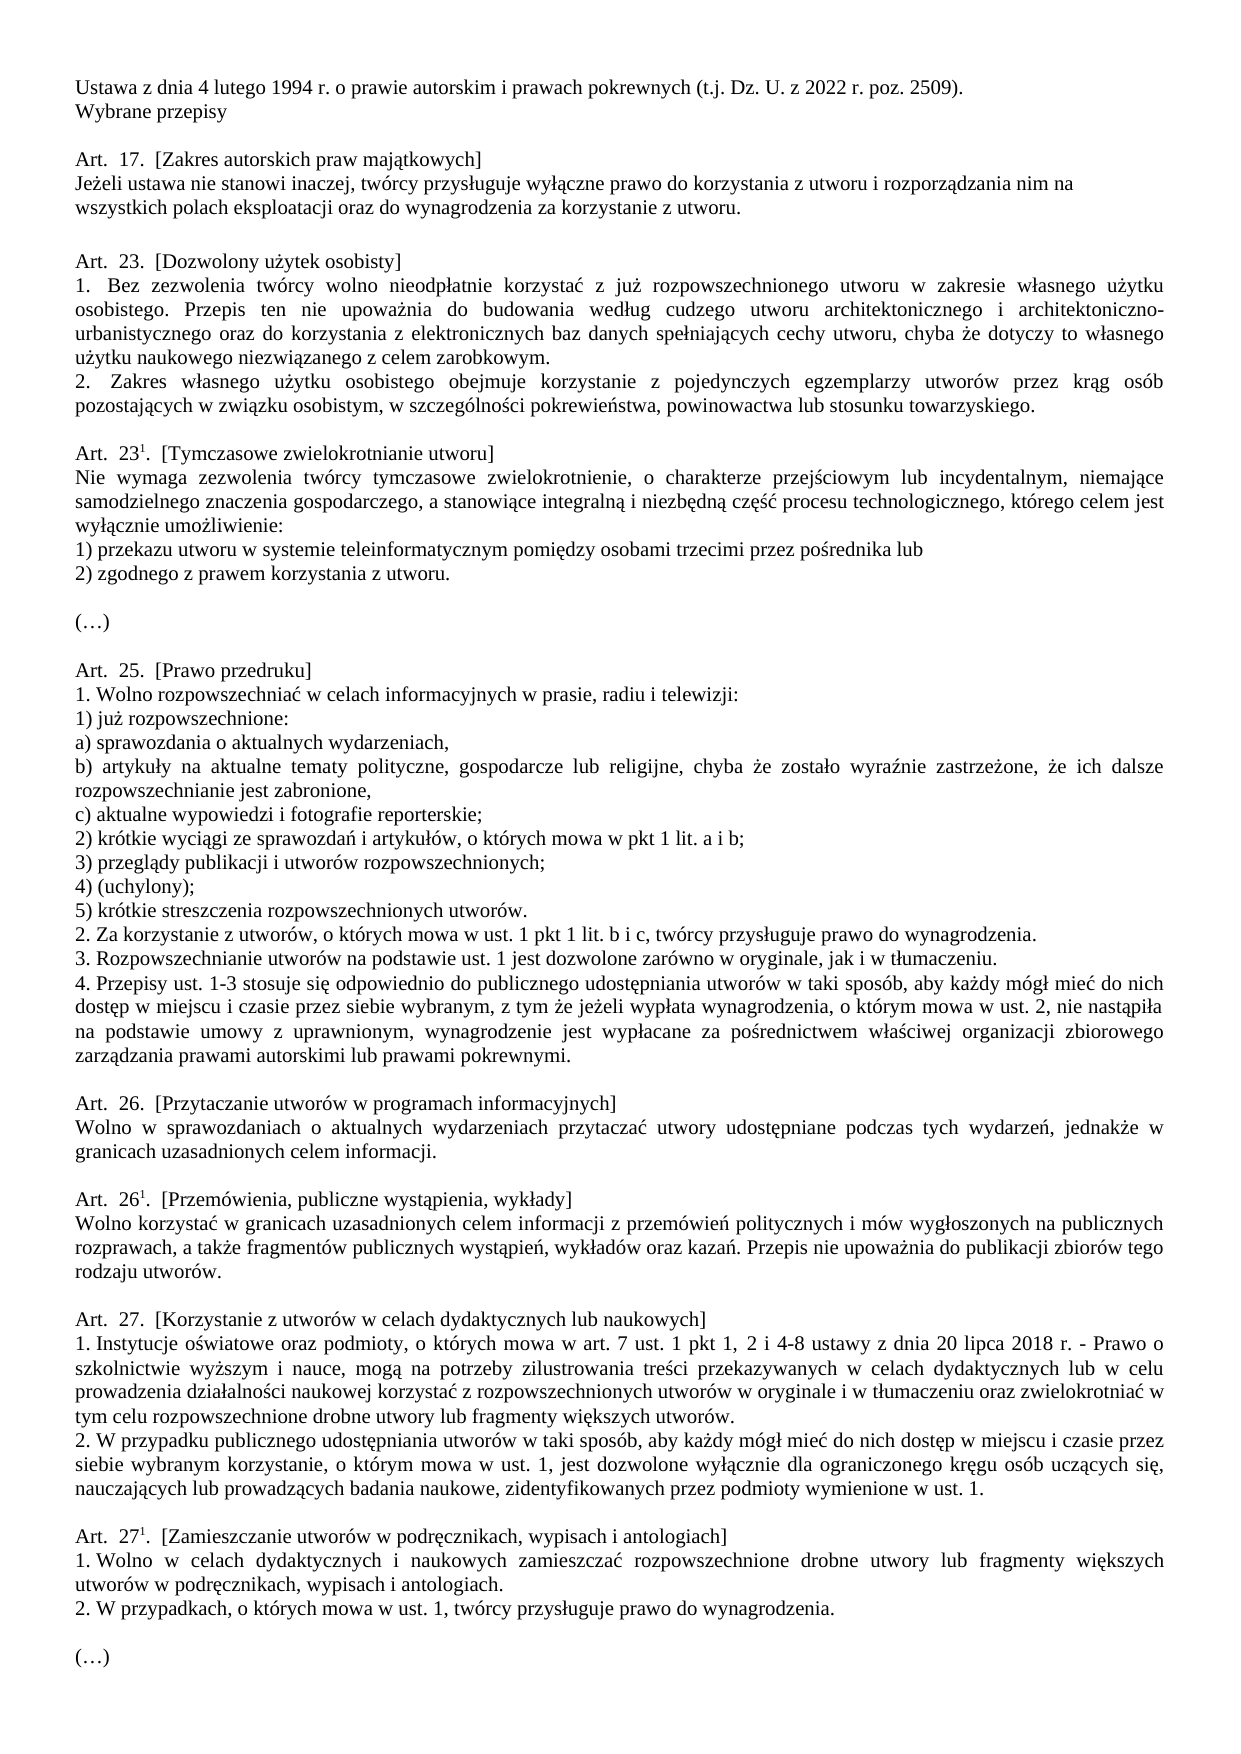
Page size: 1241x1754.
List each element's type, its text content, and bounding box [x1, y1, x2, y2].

text Art. 25. [Prawo przedruku] [75, 658, 1165, 682]
text 4) (uchylony); [75, 874, 1165, 898]
text Nie wymaga zezwolenia twórcy tymczasowe zwielokrotnienie, o charakterze przejściowym lub incydentalnym, niemające samodzielnego znaczenia gospodarczego, a stanowiące integralną i niezbędną część procesu technologicznego, którego celem jest wyłącznie umożliwienie: [75, 465, 1165, 537]
text a) sprawozdania o aktualnych wydarzeniach, [75, 730, 1165, 754]
text 2. Zakres własnego użytku osobistego obejmuje korzystanie z pojedynczych egzemplarzy utworów przez krąg osób pozostających w związku osobistym, w szczególności pokrewieństwa, powinowactwa lub stosunku towarzyskiego. [75, 369, 1165, 417]
text 2) zgodnego z prawem korzystania z utworu. [75, 561, 1165, 585]
text b) artykuły na aktualne tematy polityczne, gospodarcze lub religijne, chyba że zostało wyraźnie zastrzeżone, że ich dalsze rozpowszechnianie jest zabronione, [75, 754, 1165, 802]
text Art. 17. [Zakres autorskich praw majątkowych] [75, 147, 1165, 171]
text Art. 231. [Tymczasowe zwielokrotnianie utworu] [75, 441, 1165, 465]
text 3) przeglądy publikacji i utworów rozpowszechnionych; [75, 850, 1165, 874]
text Art. 23. [Dozwolony użytek osobisty] [75, 248, 1165, 273]
text Wybrane przepisy [75, 99, 1165, 123]
text 5) krótkie streszczenia rozpowszechnionych utworów. [75, 898, 1165, 922]
text Jeżeli ustawa nie stanowi inaczej, twórcy przysługuje wyłączne prawo do korzystania z utworu i rozporządzania nim na wszystkich polach eksploatacji oraz do wynagrodzenia za korzystanie z utworu. [75, 171, 1165, 219]
text (…) [75, 1644, 1165, 1668]
text 1. Wolno rozpowszechniać w celach informacyjnych w prasie, radiu i telewizji: [75, 682, 1165, 706]
text 1. Instytucje oświatowe oraz podmioty, o których mowa w art. 7 ust. 1 pkt 1, 2 i 4-8 ustawy z dnia 20 lipca 2018 r. - Prawo o szkolnictwie wyższym i nauce, mogą na potrzeby zilustrowania treści przekazywanych w celach dydaktycznych lub w celu prowadzenia działalności naukowej korzystać z rozpowszechnionych utworów w oryginale i w tłumaczeniu oraz zwielokrotniać w tym celu rozpowszechnione drobne utwory lub fragmenty większych utworów. [75, 1331, 1165, 1428]
text 3. Rozpowszechnianie utworów na podstawie ust. 1 jest dozwolone zarówno w oryginale, jak i w tłumaczeniu. [75, 946, 1165, 970]
text c) aktualne wypowiedzi i fotografie reporterskie; [75, 802, 1165, 826]
text 2) krótkie wyciągi ze sprawozdań i artykułów, o których mowa w pkt 1 lit. a i b; [75, 826, 1165, 850]
text Art. 271. [Zamieszczanie utworów w podręcznikach, wypisach i antologiach] [75, 1524, 1165, 1548]
text Art. 26. [Przytaczanie utworów w programach informacyjnych] [75, 1091, 1165, 1115]
text 2. W przypadku publicznego udostępniania utworów w taki sposób, aby każdy mógł mieć do nich dostęp w miejscu i czasie przez siebie wybranym korzystanie, o którym mowa w ust. 1, jest dozwolone wyłącznie dla ograniczonego kręgu osób uczących się, nauczających lub prowadzących badania naukowe, zidentyfikowanych przez podmioty wymienione w ust. 1. [75, 1428, 1165, 1500]
text Ustawa z dnia 4 lutego 1994 r. o prawie autorskim i prawach pokrewnych (t.j. Dz. U. z 2022 r. poz. 2509). [75, 75, 1165, 99]
text (…) [75, 609, 1165, 633]
text Wolno w sprawozdaniach o aktualnych wydarzeniach przytaczać utwory udostępniane podczas tych wydarzeń, jednakże w granicach uzasadnionych celem informacji. [75, 1115, 1165, 1163]
text 1) już rozpowszechnione: [75, 706, 1165, 730]
text 2. W przypadkach, o których mowa w ust. 1, twórcy przysługuje prawo do wynagrodzenia. [75, 1596, 1165, 1620]
text 1. Wolno w celach dydaktycznych i naukowych zamieszczać rozpowszechnione drobne utwory lub fragmenty większych utworów w podręcznikach, wypisach i antologiach. [75, 1548, 1165, 1596]
text Art. 261. [Przemówienia, publiczne wystąpienia, wykłady] [75, 1187, 1165, 1211]
text Art. 27. [Korzystanie z utworów w celach dydaktycznych lub naukowych] [75, 1307, 1165, 1331]
text Wolno korzystać w granicach uzasadnionych celem informacji z przemówień politycznych i mów wygłoszonych na publicznych rozprawach, a także fragmentów publicznych wystąpień, wykładów oraz kazań. Przepis nie upoważnia do publikacji zbiorów tego rodzaju utworów. [75, 1211, 1165, 1283]
text 1) przekazu utworu w systemie teleinformatycznym pomiędzy osobami trzecimi przez pośrednika lub [75, 537, 1165, 561]
text 2. Za korzystanie z utworów, o których mowa w ust. 1 pkt 1 lit. b i c, twórcy przysługuje prawo do wynagrodzenia. [75, 922, 1165, 946]
text 1. Bez zezwolenia twórcy wolno nieodpłatnie korzystać z już rozpowszechnionego utworu w zakresie własnego użytku osobistego. Przepis ten nie upoważnia do budowania według cudzego utworu architektonicznego i architektoniczno-urbanistycznego oraz do korzystania z elektronicznych baz danych spełniających cechy utworu, chyba że dotyczy to własnego użytku naukowego niezwiązanego z celem zarobkowym. [75, 273, 1165, 369]
text 4. Przepisy ust. 1-3 stosuje się odpowiednio do publicznego udostępniania utworów w taki sposób, aby każdy mógł mieć do nich dostęp w miejscu i czasie przez siebie wybranym, z tym że jeżeli wypłata wynagrodzenia, o którym mowa w ust. 2, nie nastąpiła na podstawie umowy z uprawnionym, wynagrodzenie jest wypłacane za pośrednictwem właściwej organizacji zbiorowego zarządzania prawami autorskimi lub prawami pokrewnymi. [75, 970, 1165, 1067]
